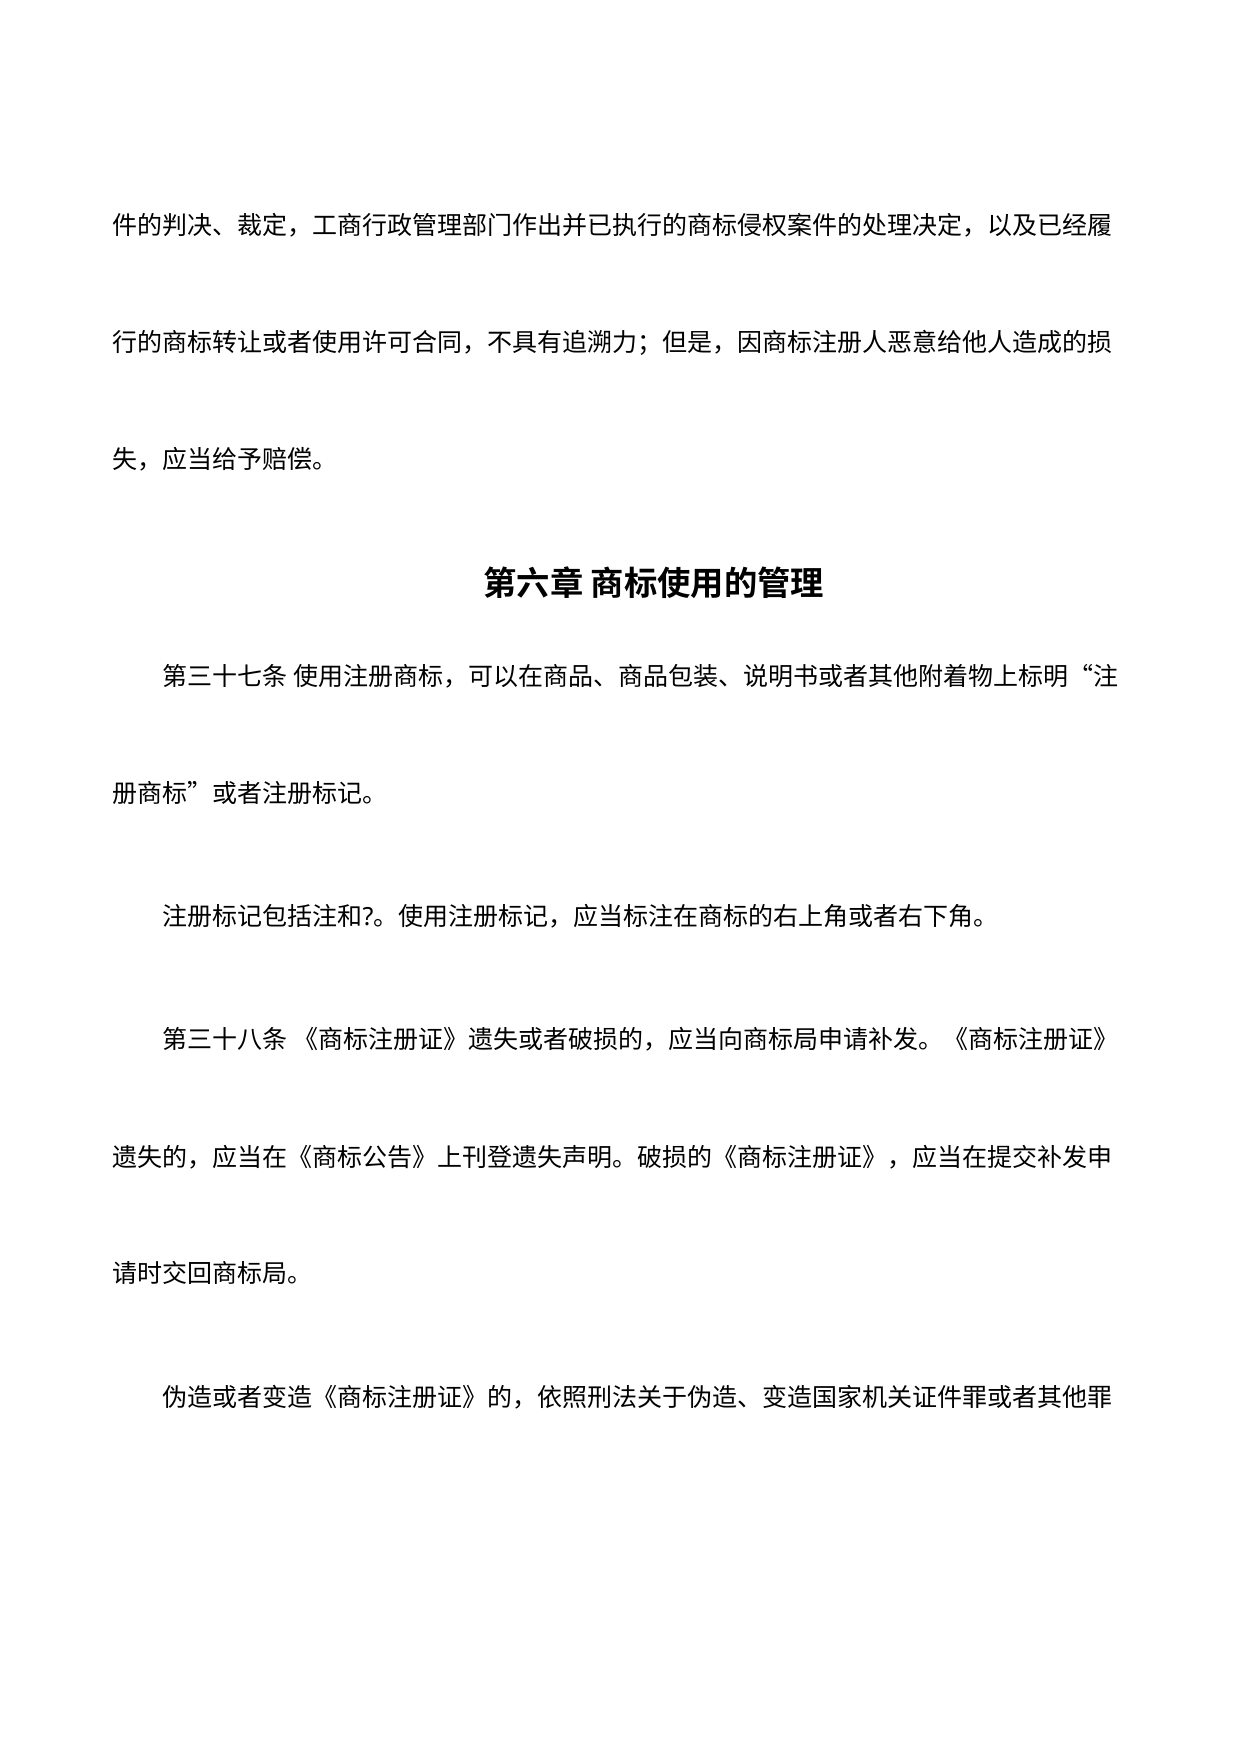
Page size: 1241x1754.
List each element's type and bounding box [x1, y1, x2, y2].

table_cell [112, 162, 1128, 1428]
